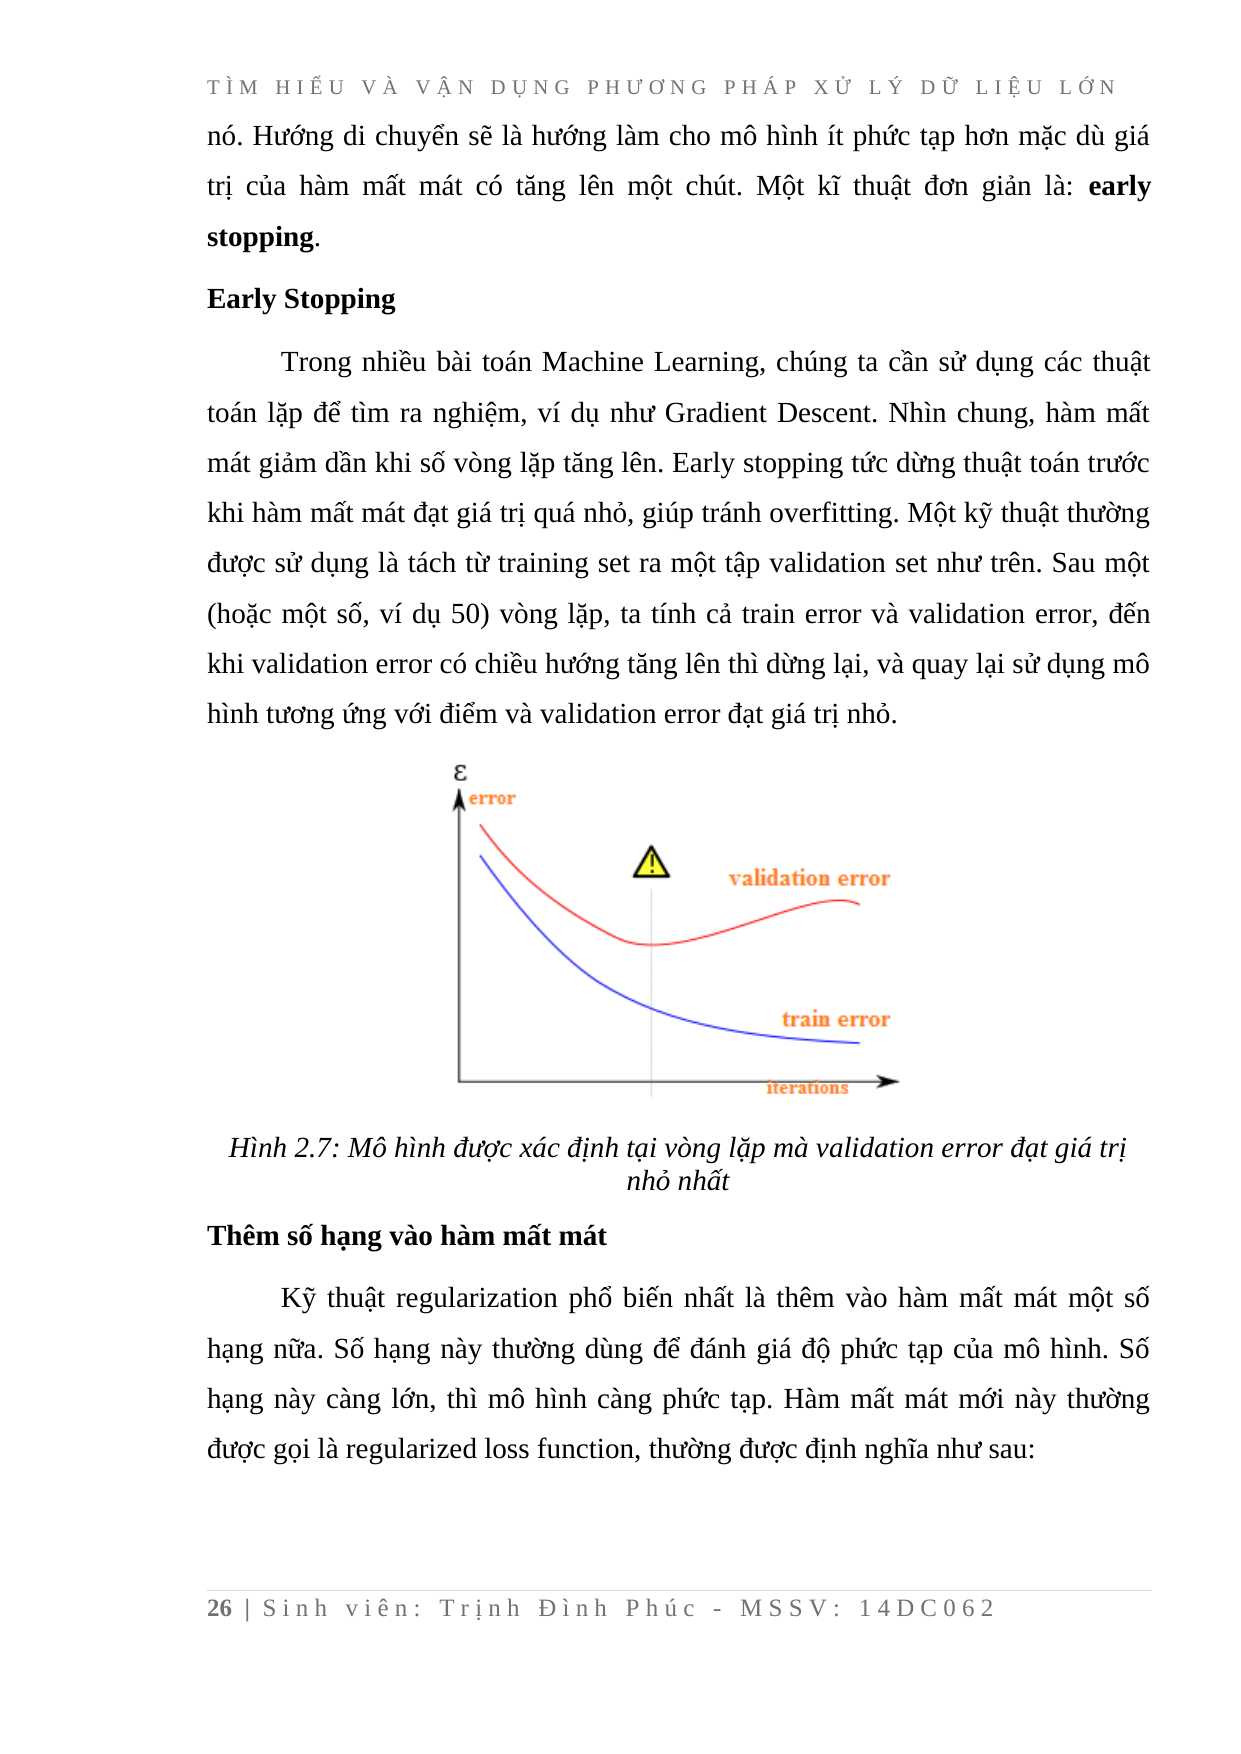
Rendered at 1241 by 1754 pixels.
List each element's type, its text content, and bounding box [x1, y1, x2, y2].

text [207, 118, 1152, 252]
picture [444, 759, 914, 1105]
text Hình 2.7: Mô hình được xác định tại vòng lặp mà validation error đạt giá trị nhỏ nhất [207, 1130, 1152, 1197]
text Early Stopping [207, 282, 1152, 315]
text Kỹ thuật regularization phổ biến nhất là thêm vào hàm mất mát một số hạng nữa. Số hạng này thường dùng để đánh giá độ phức tạp của mô hình. Số hạng này càng lớn, thì mô hình càng phức tạp. Hàm mất mát mới này thường được gọi là regularized loss function, thường được định nghĩa như sau: [207, 1280, 1152, 1465]
text Thêm số hạng vào hàm mất mát [207, 1218, 1152, 1251]
text Trong nhiều bài toán Machine Learning, chúng ta cần sử dụng các thuật toán lặp để tìm ra nghiệm, ví dụ như Gradient Descent. Nhìn chung, hàm mất mát giảm dần khi số vòng lặp tăng lên. Early stopping tức dừng thuật toán trước khi hàm mất mát đạt giá trị quá nhỏ, giúp tránh overfitting. Một kỹ thuật thường được sử dụng là tách từ training set ra một tập validation set như trên. Sau một (hoặc một số, ví dụ 50) vòng lặp, ta tính cả train error và validation error, đến khi validation error có chiều hướng tăng lên thì dừng lại, và quay lại sử dụng mô hình tương ứng với điểm và validation error đạt giá trị nhỏ. [207, 344, 1152, 730]
